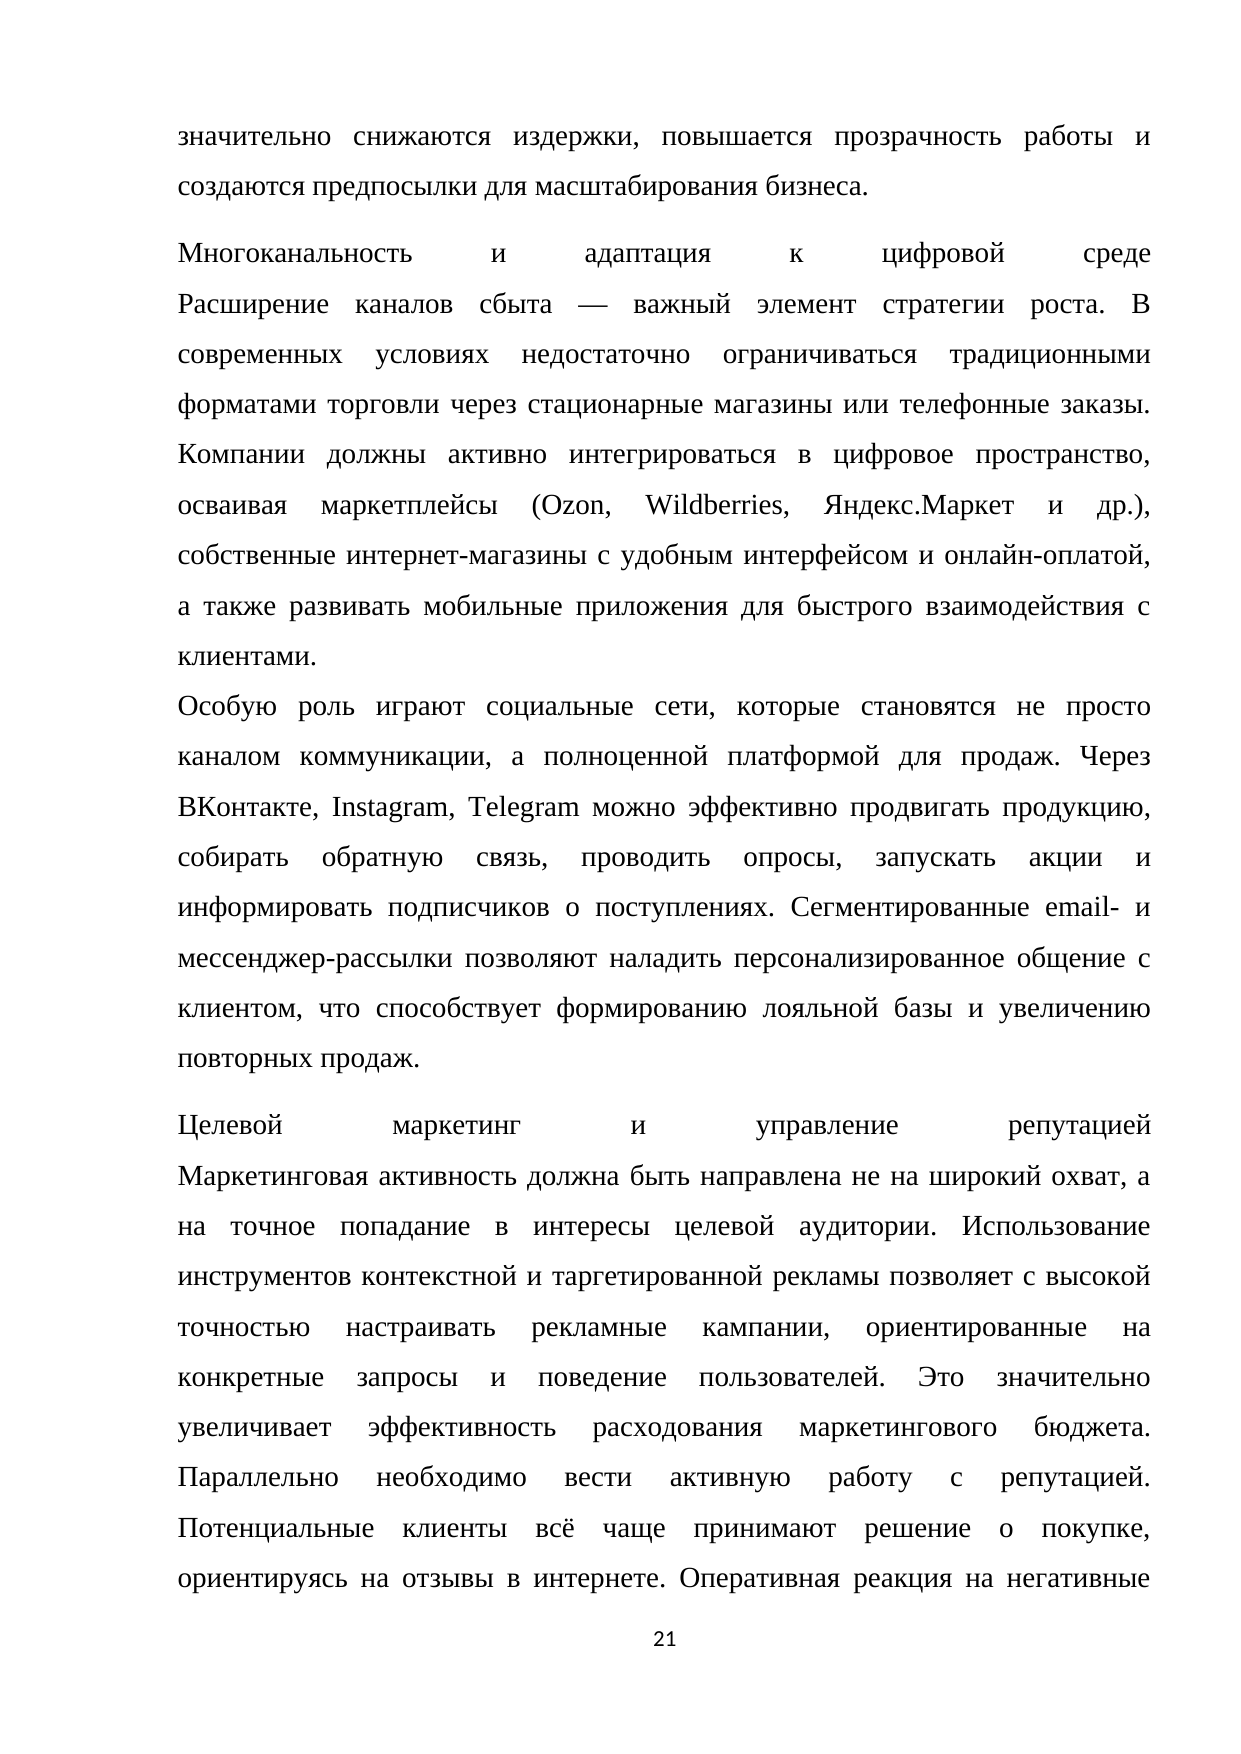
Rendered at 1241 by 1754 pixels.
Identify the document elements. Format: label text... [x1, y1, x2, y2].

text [177, 118, 1152, 202]
text Многоканальность и адаптация к цифровой среде Расширение каналов сбыта — важный элемент стратегии роста. В современных условиях недостаточно ограничиваться традиционными форматами торговли через стационарные магазины или телефонные заказы. Компании должны активно интегрироваться в цифровое пространство, осваивая маркетплейсы (Ozon, Wildberries, Яндекс.Маркет и др.), собственные интернет-магазины с удобным интерфейсом и онлайн-оплатой, а также развивать мобильные приложения для быстрого взаимодействия с клиентами. Особую роль играют социальные сети, которые становятся не просто каналом коммуникации, а полноценной платформой для продаж. Через ВКонтакте, Instagram, Telegram можно эффективно продвигать продукцию, собирать обратную связь, проводить опросы, запускать акции и информировать подписчиков о поступлениях. Сегментированные email- и мессенджер-рассылки позволяют наладить персонализированное общение с клиентом, что способствует формированию лояльной базы и увеличению повторных продаж. [177, 235, 1152, 1074]
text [177, 1107, 1152, 1594]
